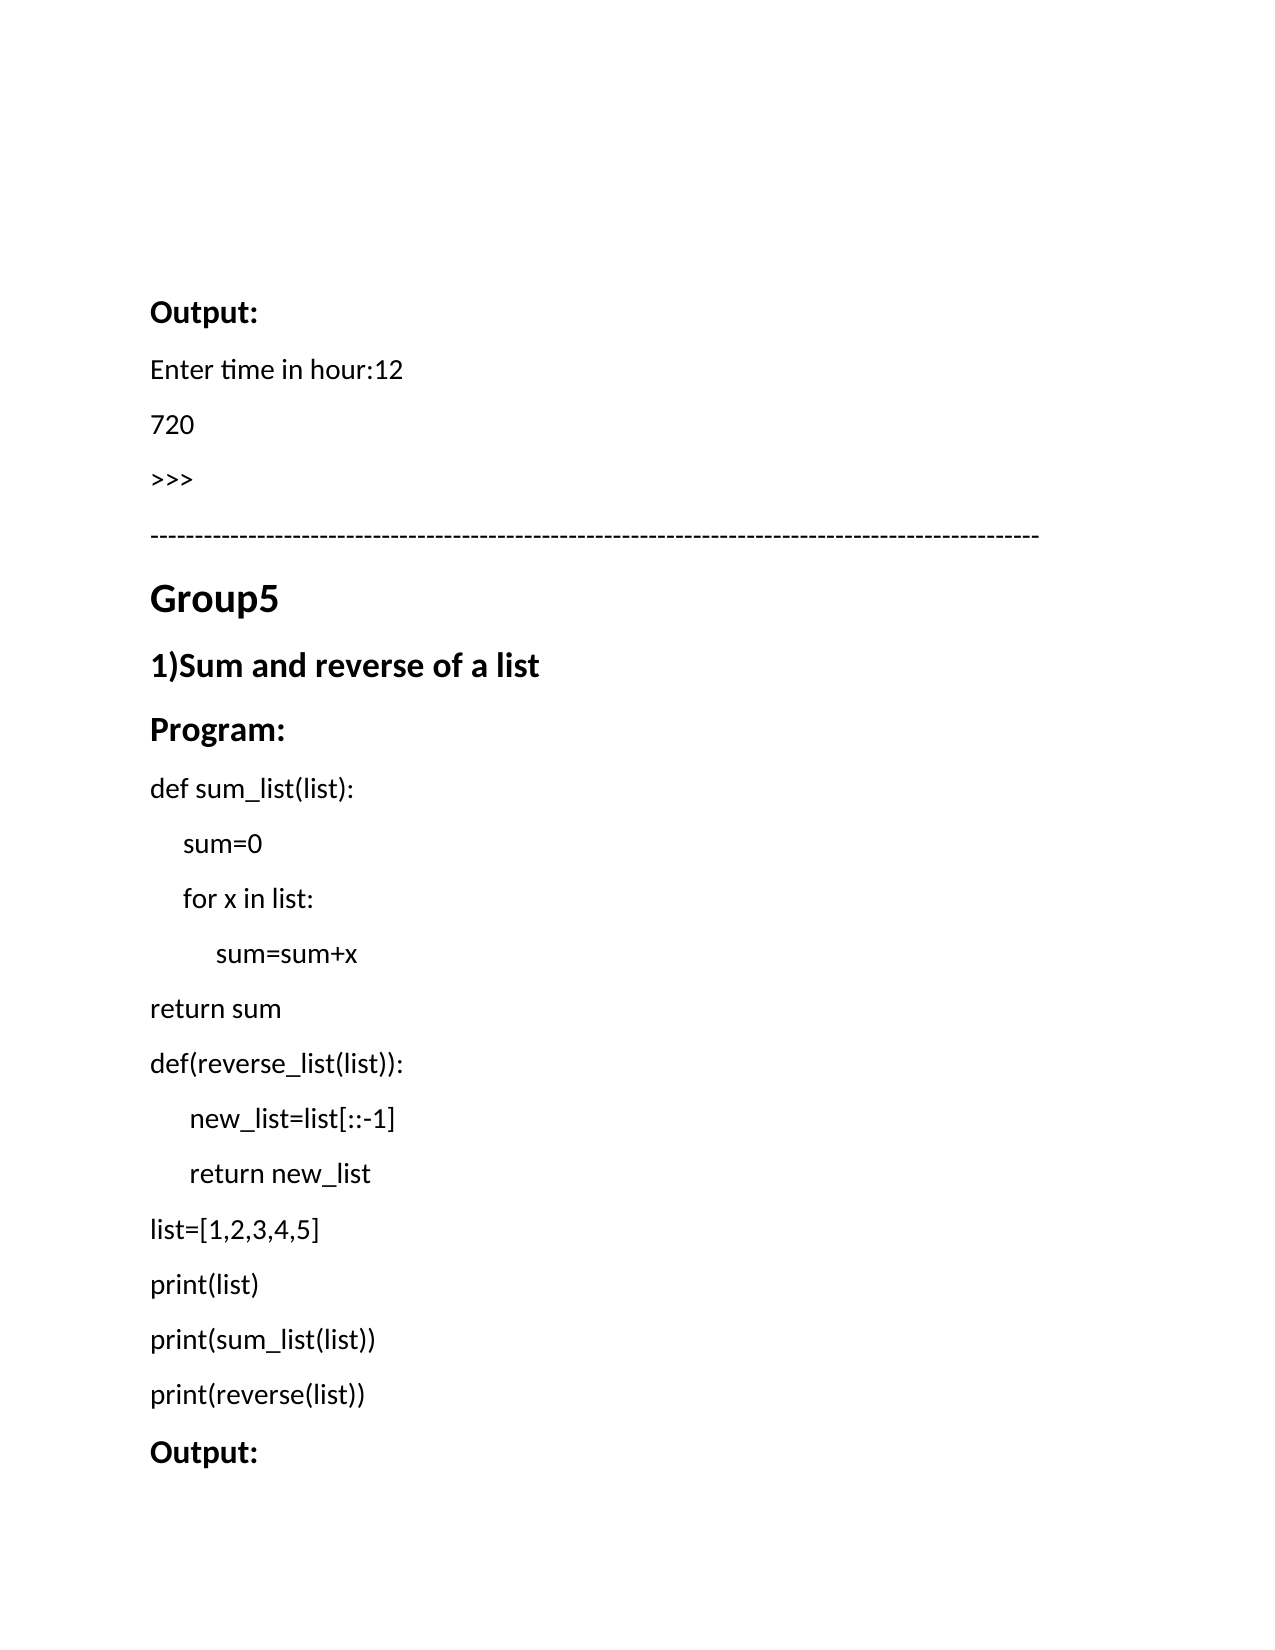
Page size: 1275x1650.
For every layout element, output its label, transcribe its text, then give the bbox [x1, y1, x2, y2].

text Output: [150, 291, 1125, 331]
text print(sum_list(list)) [150, 1321, 1125, 1357]
text Output: [150, 1431, 1125, 1472]
text sum=sum+x [150, 935, 1125, 971]
text print(list) [150, 1266, 1125, 1301]
text def(reverse_list(list)): [150, 1045, 1125, 1081]
text Group5 [150, 572, 1125, 622]
text Program: [150, 707, 1125, 750]
text Enter time in hour:12 [150, 351, 1125, 387]
text return new_list [150, 1156, 1125, 1191]
text 720 [150, 406, 1125, 442]
text def sum_list(list): [150, 770, 1125, 806]
text for x in list: [150, 880, 1125, 916]
text print(reverse(list)) [150, 1376, 1125, 1412]
text return sum [150, 990, 1125, 1026]
text sum=0 [150, 825, 1125, 861]
text new_list=list[::-1] [150, 1101, 1125, 1136]
text list=[1,2,3,4,5] [150, 1211, 1125, 1246]
text ---------------------------------------------------------------------------------------------------- [150, 517, 1125, 552]
text 1)Sum and reverse of a list [150, 643, 1125, 686]
text >>> [150, 461, 1125, 497]
